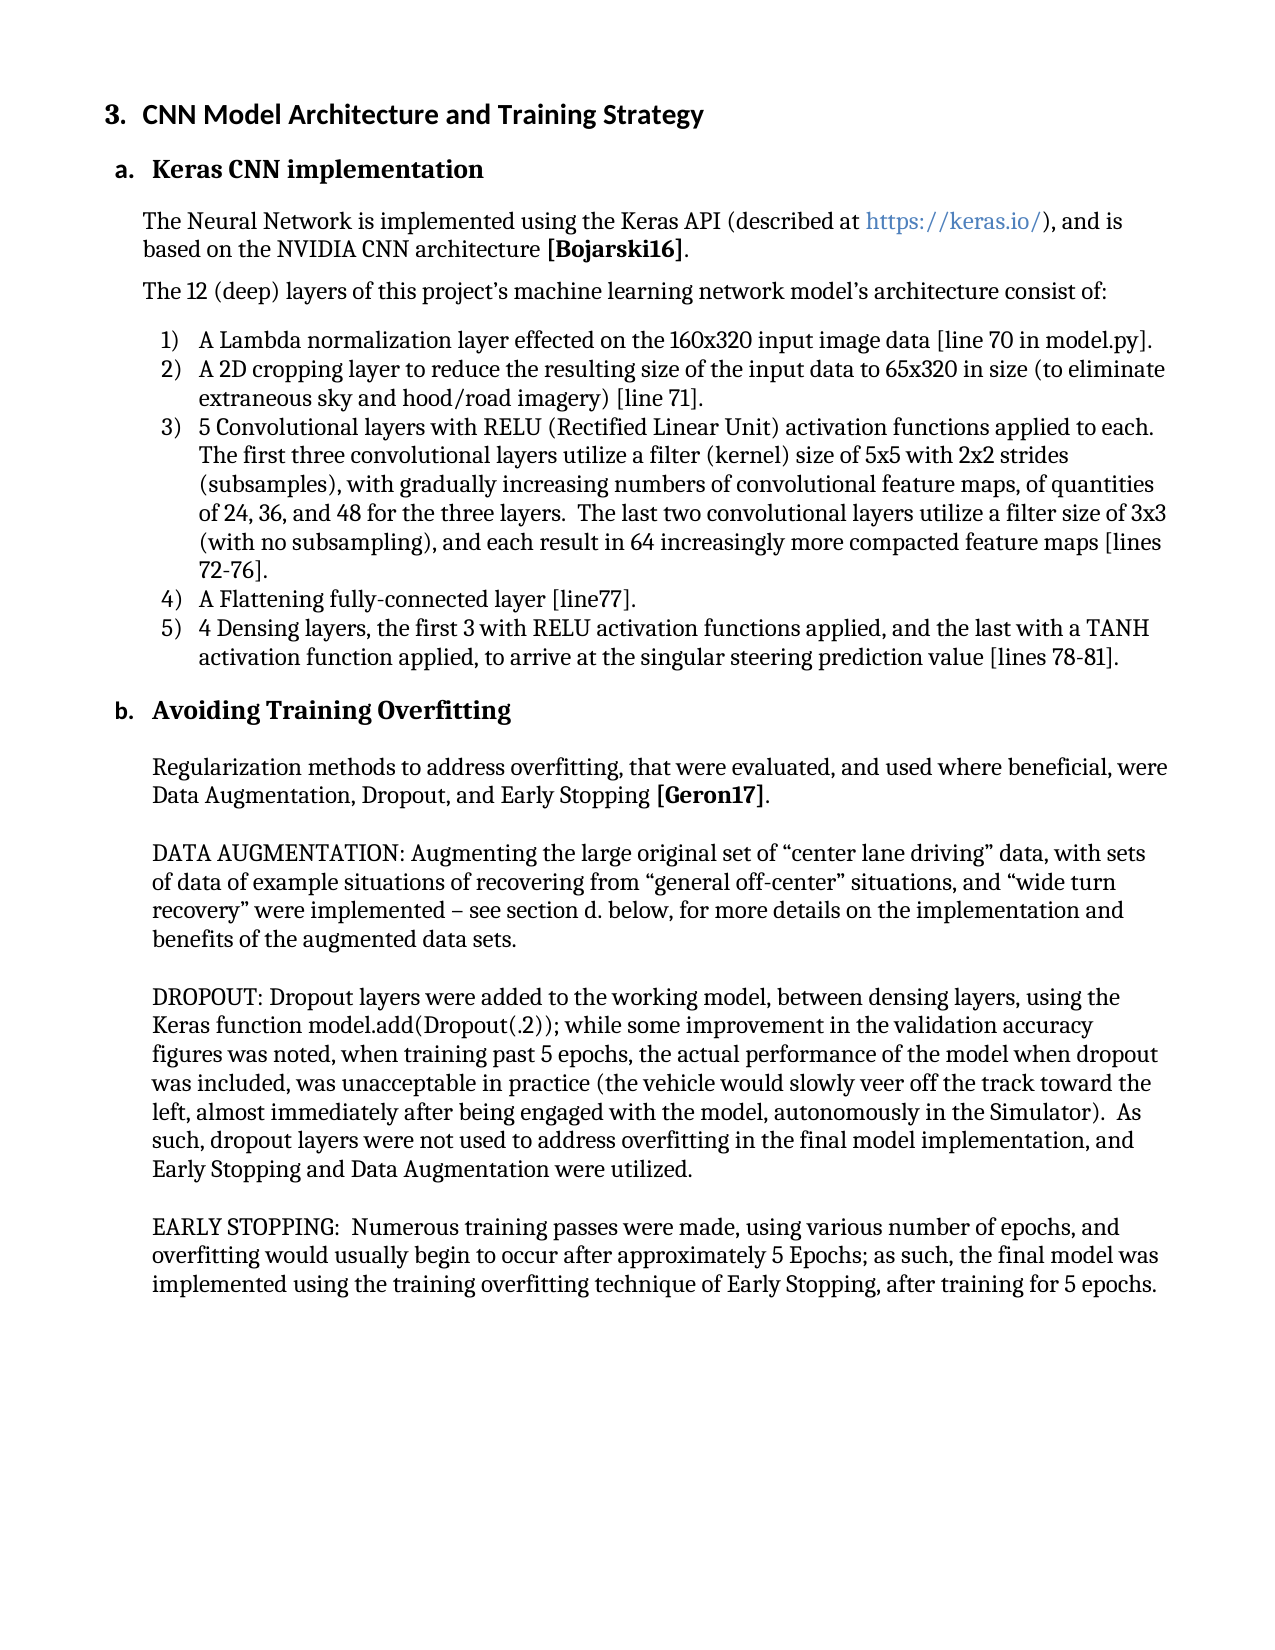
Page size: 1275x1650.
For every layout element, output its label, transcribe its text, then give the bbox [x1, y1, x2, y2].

list Avoiding Training Overfitting [114, 702, 1170, 724]
text The 12 (deep) layers of this project’s machine learning network model’s architecture consist of: [142, 277, 1170, 305]
text EARLY STOPPING: Numerous training passes were made, using various number of epochs, and overfitting would usually begin to occur after approximately 5 Epochs; as such, the final model was implemented using the training overfitting technique of Early Stopping, after training for 5 epochs. [152, 1212, 1170, 1299]
list A 2D cropping layer to reduce the resulting size of the input data to 65x320 in size (to eliminate extraneous sky and hood/road imagery) [line 71]. [161, 355, 1170, 412]
text DROPOUT: Dropout layers were added to the working model, between densing layers, using the Keras function model.add(Dropout(.2)); while some improvement in the validation accuracy figures was noted, when training past 5 epochs, the actual performance of the model when dropout was included, was unacceptable in practice (the vehicle would slowly veer off the track toward the left, almost immediately after being engaged with the model, autonomously in the Simulator). As such, dropout layers were not used to address overfitting in the final model implementation, and Early Stopping and Data Augmentation were utilized. [152, 982, 1170, 1184]
subtitle CNN Model Architecture and Training Strategy [105, 96, 1170, 131]
list A Lambda normalization layer effected on the 160x320 input image data [line 70 in model.py]. [161, 326, 1170, 355]
list 5 Convolutional layers with RELU (Rectified Linear Unit) activation functions applied to each. The first three convolutional layers utilize a filter (kernel) size of 5x5 with 2x2 strides (subsamples), with gradually increasing numbers of convolutional feature maps, of quantities of 24, 36, and 48 for the three layers. The last two convolutional layers utilize a filter size of 3x3 (with no subsampling), and each result in 64 increasingly more compacted feature maps [lines 72-76]. [161, 412, 1170, 585]
text Regularization methods to address overfitting, that were evaluated, and used where beneficial, were Data Augmentation, Dropout, and Early Stopping [Geron17]. [152, 752, 1170, 810]
text DATA AUGMENTATION: Augmenting the large original set of “center lane driving” data, with sets of data of example situations of recovering from “general off-center” situations, and “wide turn recovery” were implemented – see section d. below, for more details on the implementation and benefits of the augmented data sets. [152, 839, 1170, 954]
list 4 Densing layers, the first 3 with RELU activation functions applied, and the last with a TANH activation function applied, to arrive at the singular steering prediction value [lines 78-81]. [161, 614, 1170, 671]
subtitle Keras CNN implementation [114, 152, 1170, 185]
list A Flattening fully-connected layer [line77]. [161, 585, 1170, 614]
text The Neural Network is implemented using the Keras API (described at https://keras.io/), and is based on the NVIDIA CNN architecture [Bojarski16]. [142, 207, 1170, 264]
